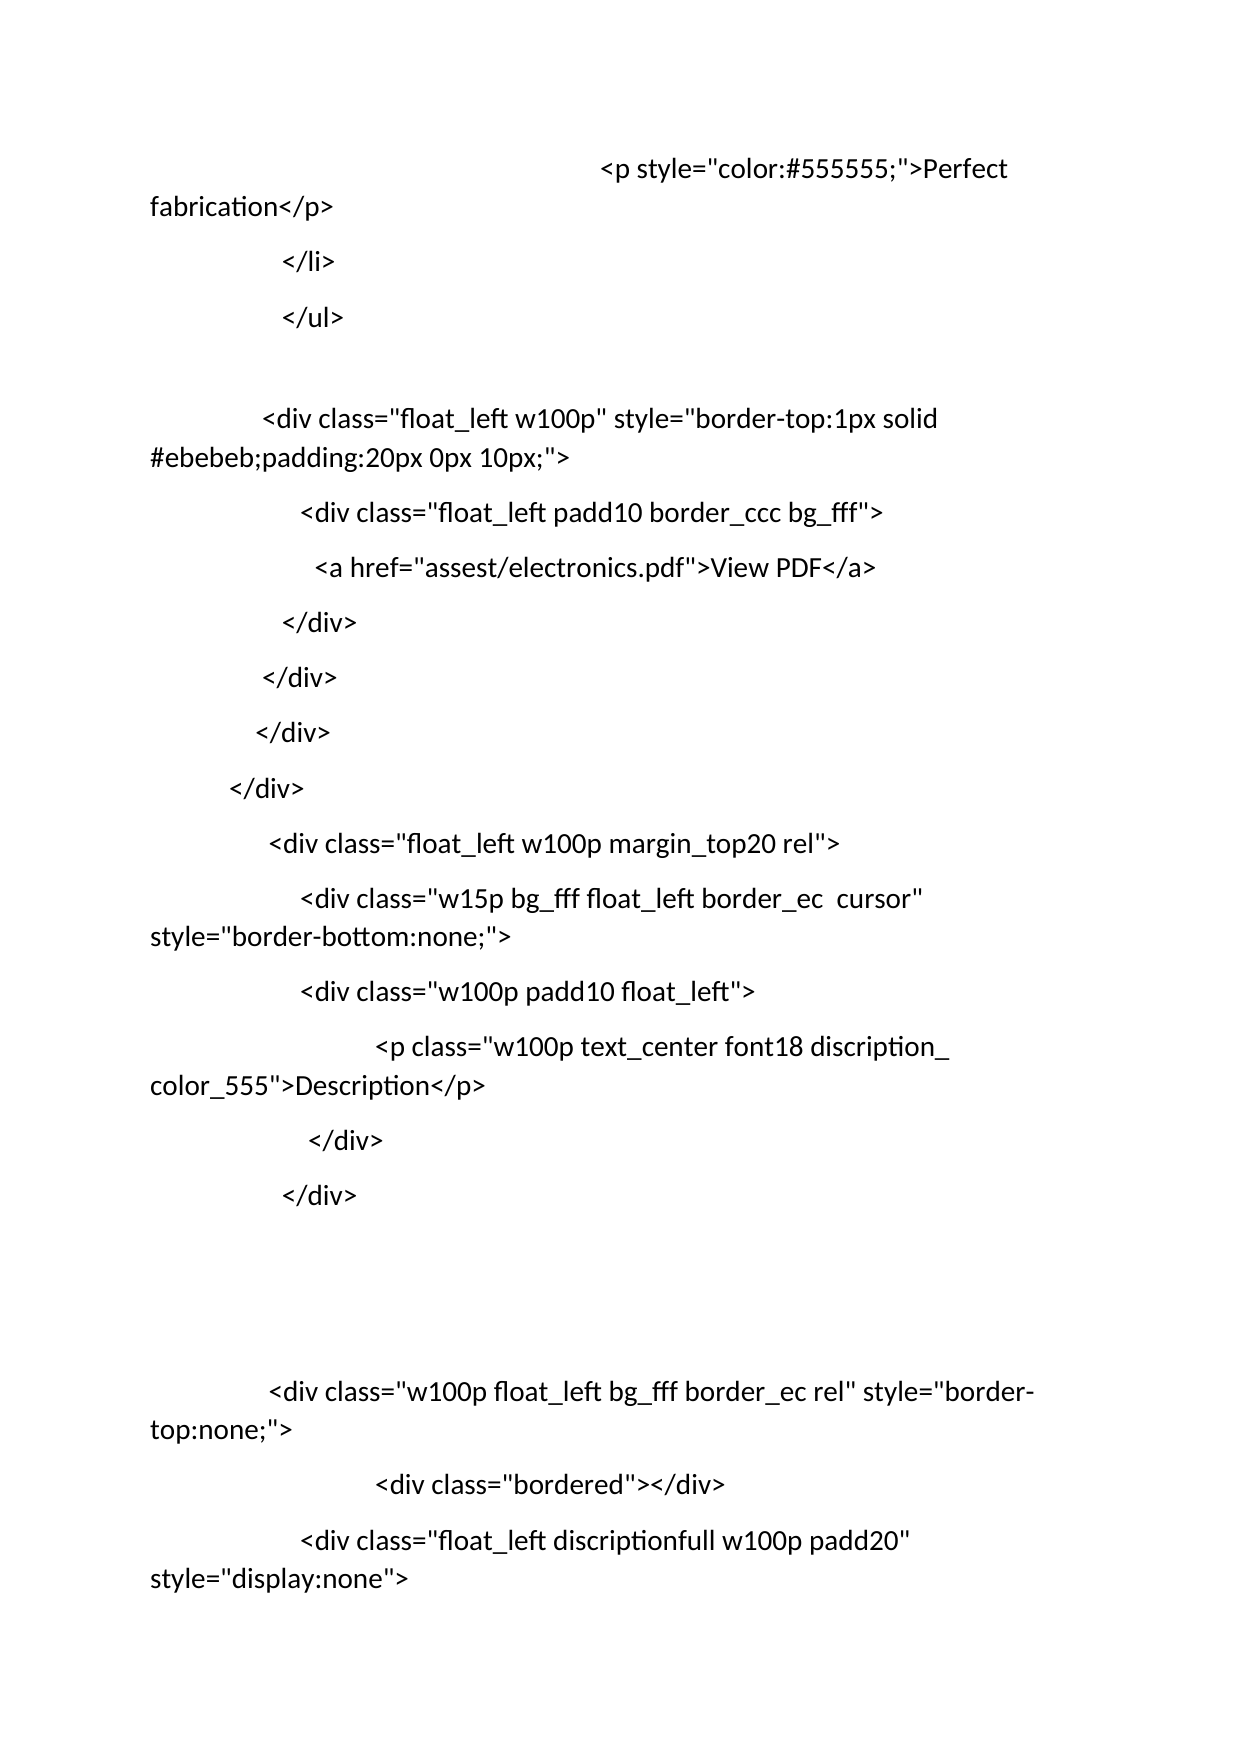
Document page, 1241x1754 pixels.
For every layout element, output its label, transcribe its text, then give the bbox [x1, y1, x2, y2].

text </div> [150, 770, 1090, 805]
text <p class="w100p text_center font18 discription_ color_555">Description</p> [150, 1028, 1090, 1103]
text </div> [150, 659, 1090, 695]
text <div class="float_left padd10 border_ccc bg_fff"> [150, 494, 1090, 530]
text <div class="bordered"></div> [150, 1466, 1090, 1502]
text <div class="w100p padd10 float_left"> [150, 973, 1090, 1009]
text <div class="float_left w100p" style="border-top:1px solid #ebebeb;padding:20px 0px 10px;"> [150, 401, 1090, 475]
text </div> [150, 604, 1090, 640]
text </div> [150, 1122, 1090, 1158]
text <p style="color:#555555;">Perfect fabrication</p> [150, 150, 1090, 224]
text <div class="float_left discriptionfull w100p padd20" style="display:none"> [150, 1522, 1090, 1596]
text </ul> [150, 299, 1090, 334]
text </div> [150, 714, 1090, 750]
text <div class="w100p float_left bg_fff border_ec rel" style="border-top:none;"> [150, 1373, 1090, 1447]
text <div class="float_left w100p margin_top20 rel"> [150, 825, 1090, 860]
text <div class="w15p bg_fff float_left border_ec cursor" style="border-bottom:none;"> [150, 880, 1090, 954]
text </li> [150, 243, 1090, 279]
text </div> [150, 1177, 1090, 1213]
text <a href="assest/electronics.pdf">View PDF</a> [150, 549, 1090, 585]
